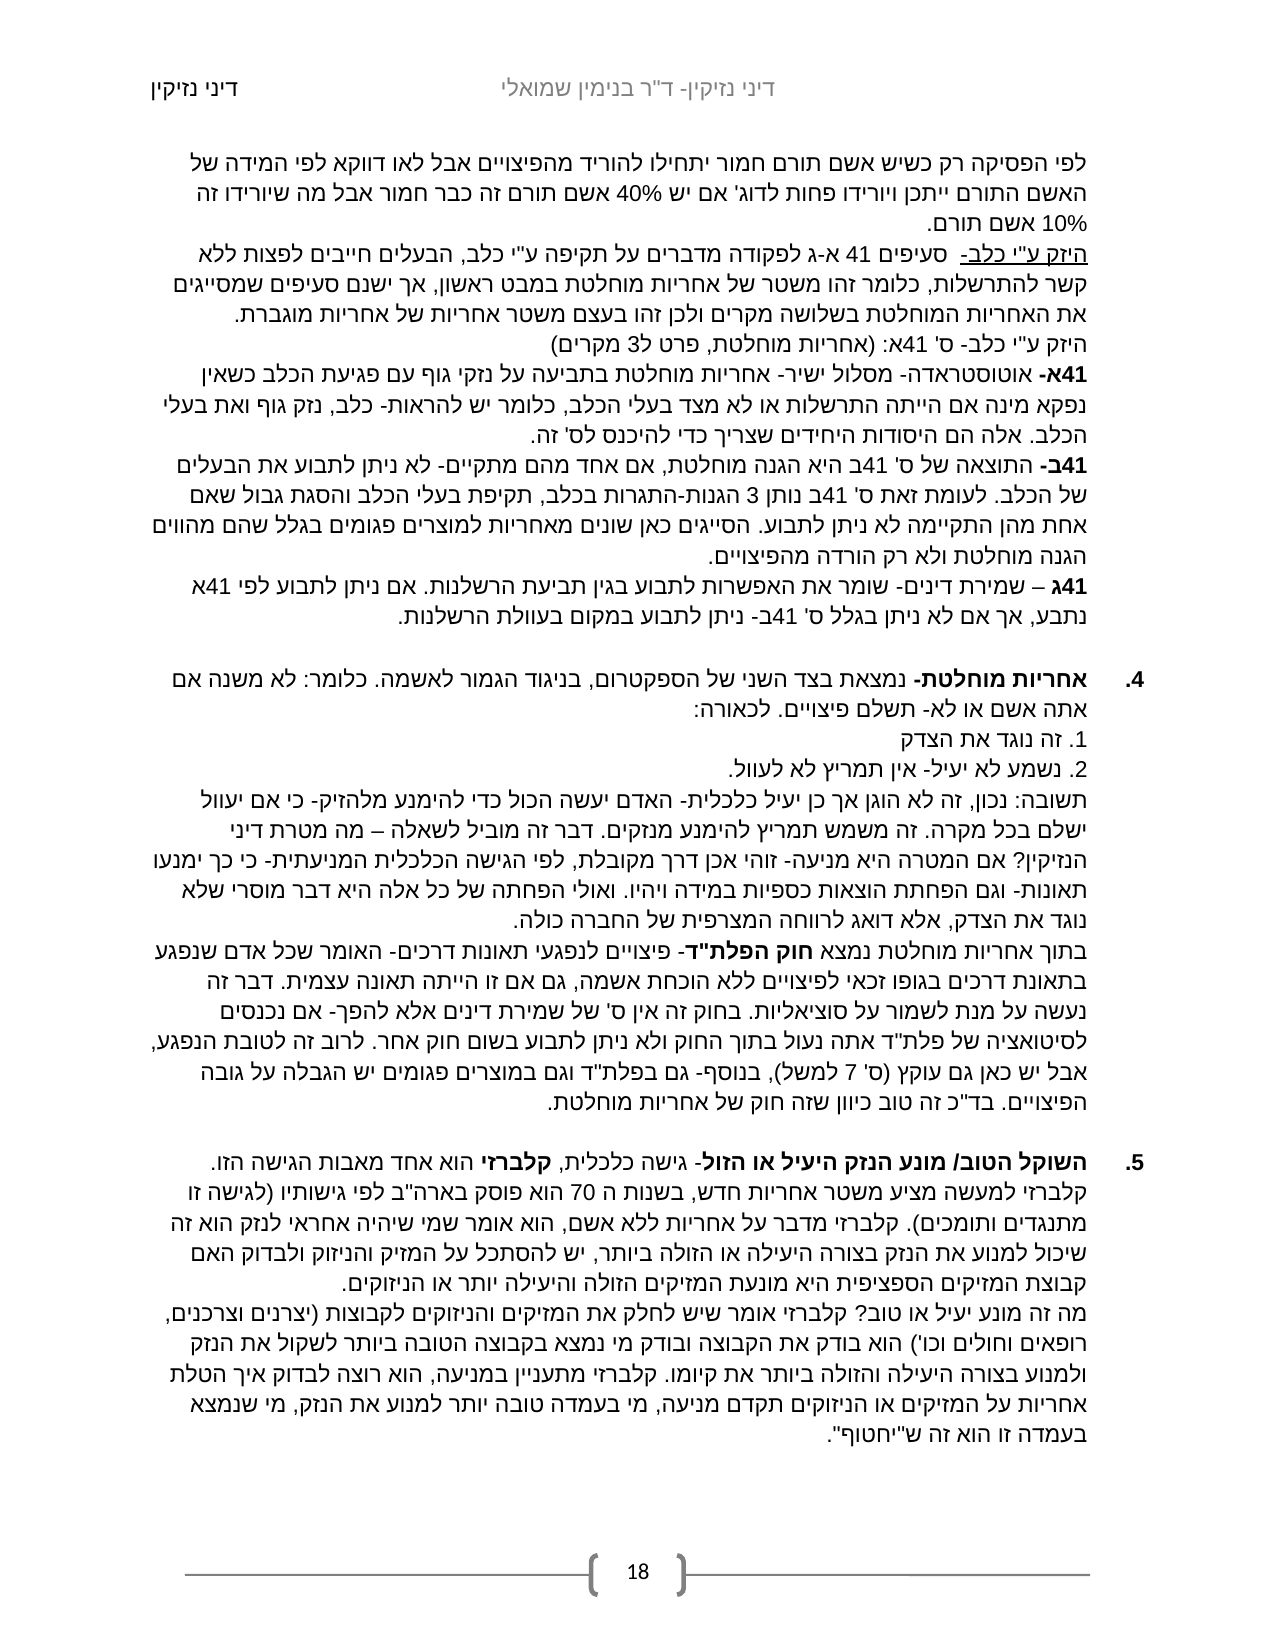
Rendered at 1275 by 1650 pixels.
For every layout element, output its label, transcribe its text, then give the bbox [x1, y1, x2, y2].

text 2. נשמע לא יעיל- אין תמריץ לא לעוול. [150, 756, 1087, 783]
text היזק ע"י כלב- ס' 41א: (אחריות מוחלטת, פרט ל3 מקרים) 41א- אוטוסטראדה- מסלול ישיר- אחריות מוחלטת בתביעה על נזקי גוף עם פגיעת הכלב כשאין נפקא מינה אם הייתה התרשלות או לא מצד בעלי הכלב, כלומר יש להראות- כלב, נזק גוף ואת בעלי הכלב. אלה הם היסודות היחידים שצריך כדי להיכנס לס' זה. 41ב- התוצאה של ס' 41ב היא הגנה מוחלטת, אם אחד מהם מתקיים- לא ניתן לתבוע את הבעלים של הכלב. לעומת זאת ס' 41ב נותן 3 הגנות-התגרות בכלב, תקיפת בעלי הכלב והסגת גבול שאם אחת מהן התקיימה לא ניתן לתבוע. הסייגים כאן שונים מאחריות למוצרים פגומים בגלל שהם מהווים הגנה מוחלטת ולא רק הורדה מהפיצויים. 41ג – שמירת דינים- שומר את האפשרות לתבוע בגין תביעת הרשלנות. אם ניתן לתבוע לפי 41א נתבע, אך אם לא ניתן בגלל ס' 41ב- ניתן לתבוע במקום בעוולת הרשלנות. [150, 331, 1087, 662]
text לפי הפסיקה רק כשיש אשם תורם חמור יתחילו להוריד מהפיצויים אבל לאו דווקא לפי המידה של האשם התורם ייתכן ויורידו פחות לדוג' אם יש 40% אשם תורם זה כבר חמור אבל מה שיורידו זה 10% אשם תורם. [150, 150, 1087, 237]
text קלברזי למעשה מציע משטר אחריות חדש, בשנות ה 70 הוא פוסק בארה"ב לפי גישותיו (לגישה זו מתנגדים ותומכים). קלברזי מדבר על אחריות ללא אשם, הוא אומר שמי שיהיה אחראי לנזק הוא זה שיכול למנוע את הנזק בצורה היעילה או הזולה ביותר, יש להסתכל על המזיק והניזוק ולבדוק האם קבוצת המזיקים הספציפית היא מונעת המזיקים הזולה והיעילה יותר או הניזוקים. [150, 1179, 1087, 1296]
text מה זה מונע יעיל או טוב? קלברזי אומר שיש לחלק את המזיקים והניזוקים לקבוצות (יצרנים וצרכנים, רופאים וחולים וכו') הוא בודק את הקבוצה ובודק מי נמצא בקבוצה הטובה ביותר לשקול את הנזק ולמנוע בצורה היעילה והזולה ביותר את קיומו. קלברזי מתעניין במניעה, הוא רוצה לבדוק איך הטלת אחריות על המזיקים או הניזוקים תקדם מניעה, מי בעמדה טובה יותר למנוע את הנזק, מי שנמצא בעמדה זו הוא זה ש"יחטוף". [150, 1300, 1087, 1447]
list אחריות מוחלטת- נמצאת בצד השני של הספקטרום, בניגוד הגמור לאשמה. כלומר: לא משנה אם אתה אשם או לא- תשלם פיצויים. לכאורה: [150, 666, 1125, 722]
text היזק ע"י כלב- סעיפים 41 א-ג לפקודה מדברים על תקיפה ע"י כלב, הבעלים חייבים לפצות ללא קשר להתרשלות, כלומר זהו משטר של אחריות מוחלטת במבט ראשון, אך ישנם סעיפים שמסייגים את האחריות המוחלטת בשלושה מקרים ולכן זהו בעצם משטר אחריות של אחריות מוגברת. [150, 241, 1087, 327]
text בתוך אחריות מוחלטת נמצא חוק הפלת"ד- פיצויים לנפגעי תאונות דרכים- האומר שכל אדם שנפגע בתאונת דרכים בגופו זכאי לפיצויים ללא הוכחת אשמה, גם אם זו הייתה תאונה עצמית. דבר זה נעשה על מנת לשמור על סוציאליות. בחוק זה אין ס' של שמירת דינים אלא להפך- אם נכנסים לסיטואציה של פלת"ד אתה נעול בתוך החוק ולא ניתן לתבוע בשום חוק אחר. לרוב זה לטובת הנפגע, אבל יש כאן גם עוקץ (ס' 7 למשל), בנוסף- גם בפלת"ד וגם במוצרים פגומים יש הגבלה על גובה הפיצויים. בד"כ זה טוב כיוון שזה חוק של אחריות מוחלטת. [150, 938, 1087, 1115]
text תשובה: נכון, זה לא הוגן אך כן יעיל כלכלית- האדם יעשה הכול כדי להימנע מלהזיק- כי אם יעוול ישלם בכל מקרה. זה משמש תמריץ להימנע מנזקים. דבר זה מוביל לשאלה – מה מטרת דיני הנזיקין? אם המטרה היא מניעה- זוהי אכן דרך מקובלת, לפי הגישה הכלכלית המניעתית- כי כך ימנעו תאונות- וגם הפחתת הוצאות כספיות במידה ויהיו. ואולי הפחתה של כל אלה היא דבר מוסרי שלא נוגד את הצדק, אלא דואג לרווחה המצרפית של החברה כולה. [150, 787, 1087, 934]
text 1. זה נוגד את הצדק [150, 726, 1087, 753]
list השוקל הטוב/ מונע הנזק היעיל או הזול- גישה כלכלית, קלברזי הוא אחד מאבות הגישה הזו. [150, 1149, 1125, 1176]
